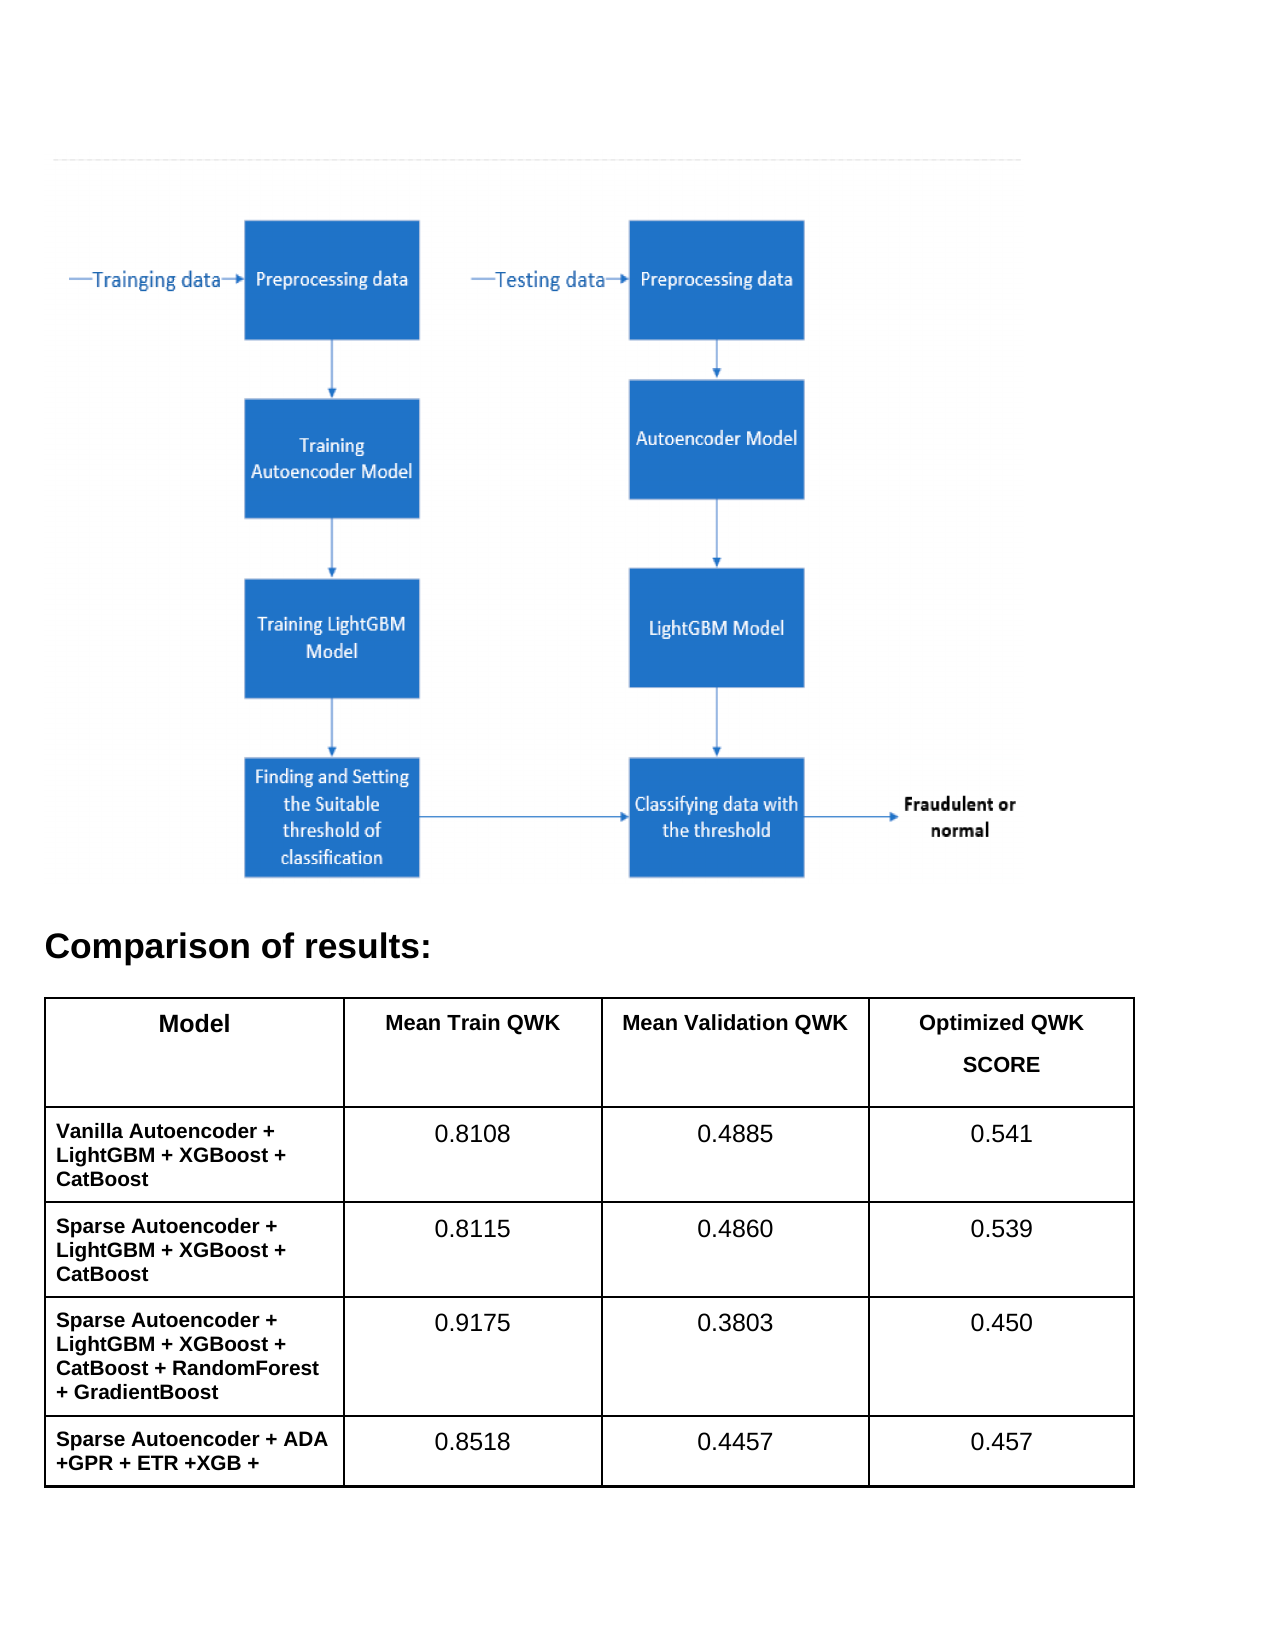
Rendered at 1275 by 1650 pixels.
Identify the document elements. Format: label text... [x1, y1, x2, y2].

table_header Optimized QWK SCORE [870, 999, 1133, 1106]
table_cell 0.8115 [345, 1203, 601, 1296]
table_cell 0.8108 [345, 1108, 601, 1201]
table_header Mean Validation QWK [603, 999, 868, 1106]
table_cell 0.539 [870, 1203, 1133, 1296]
table_cell 0.4860 [603, 1203, 868, 1296]
table_cell 0.4885 [603, 1108, 868, 1201]
picture [44, 150, 1025, 884]
table_cell 0.541 [870, 1108, 1133, 1201]
table_cell Vanilla Autoencoder + LightGBM + XGBoost + CatBoost [46, 1108, 343, 1201]
table_cell 0.450 [870, 1298, 1133, 1414]
table_cell 0.4457 [603, 1417, 868, 1485]
table_cell 0.8518 [345, 1417, 601, 1485]
table_cell 0.3803 [603, 1298, 868, 1414]
table_cell 0.457 [870, 1417, 1133, 1485]
table_header Mean Train QWK [345, 999, 601, 1106]
table_cell 0.9175 [345, 1298, 601, 1414]
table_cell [46, 1417, 343, 1485]
table_cell Sparse Autoencoder + LightGBM + XGBoost + CatBoost [46, 1203, 343, 1296]
table_header Model [46, 999, 343, 1106]
text Comparison of results: [44, 925, 1125, 966]
table_cell Sparse Autoencoder + LightGBM + XGBoost + CatBoost + RandomForest + GradientBoost [46, 1298, 343, 1414]
